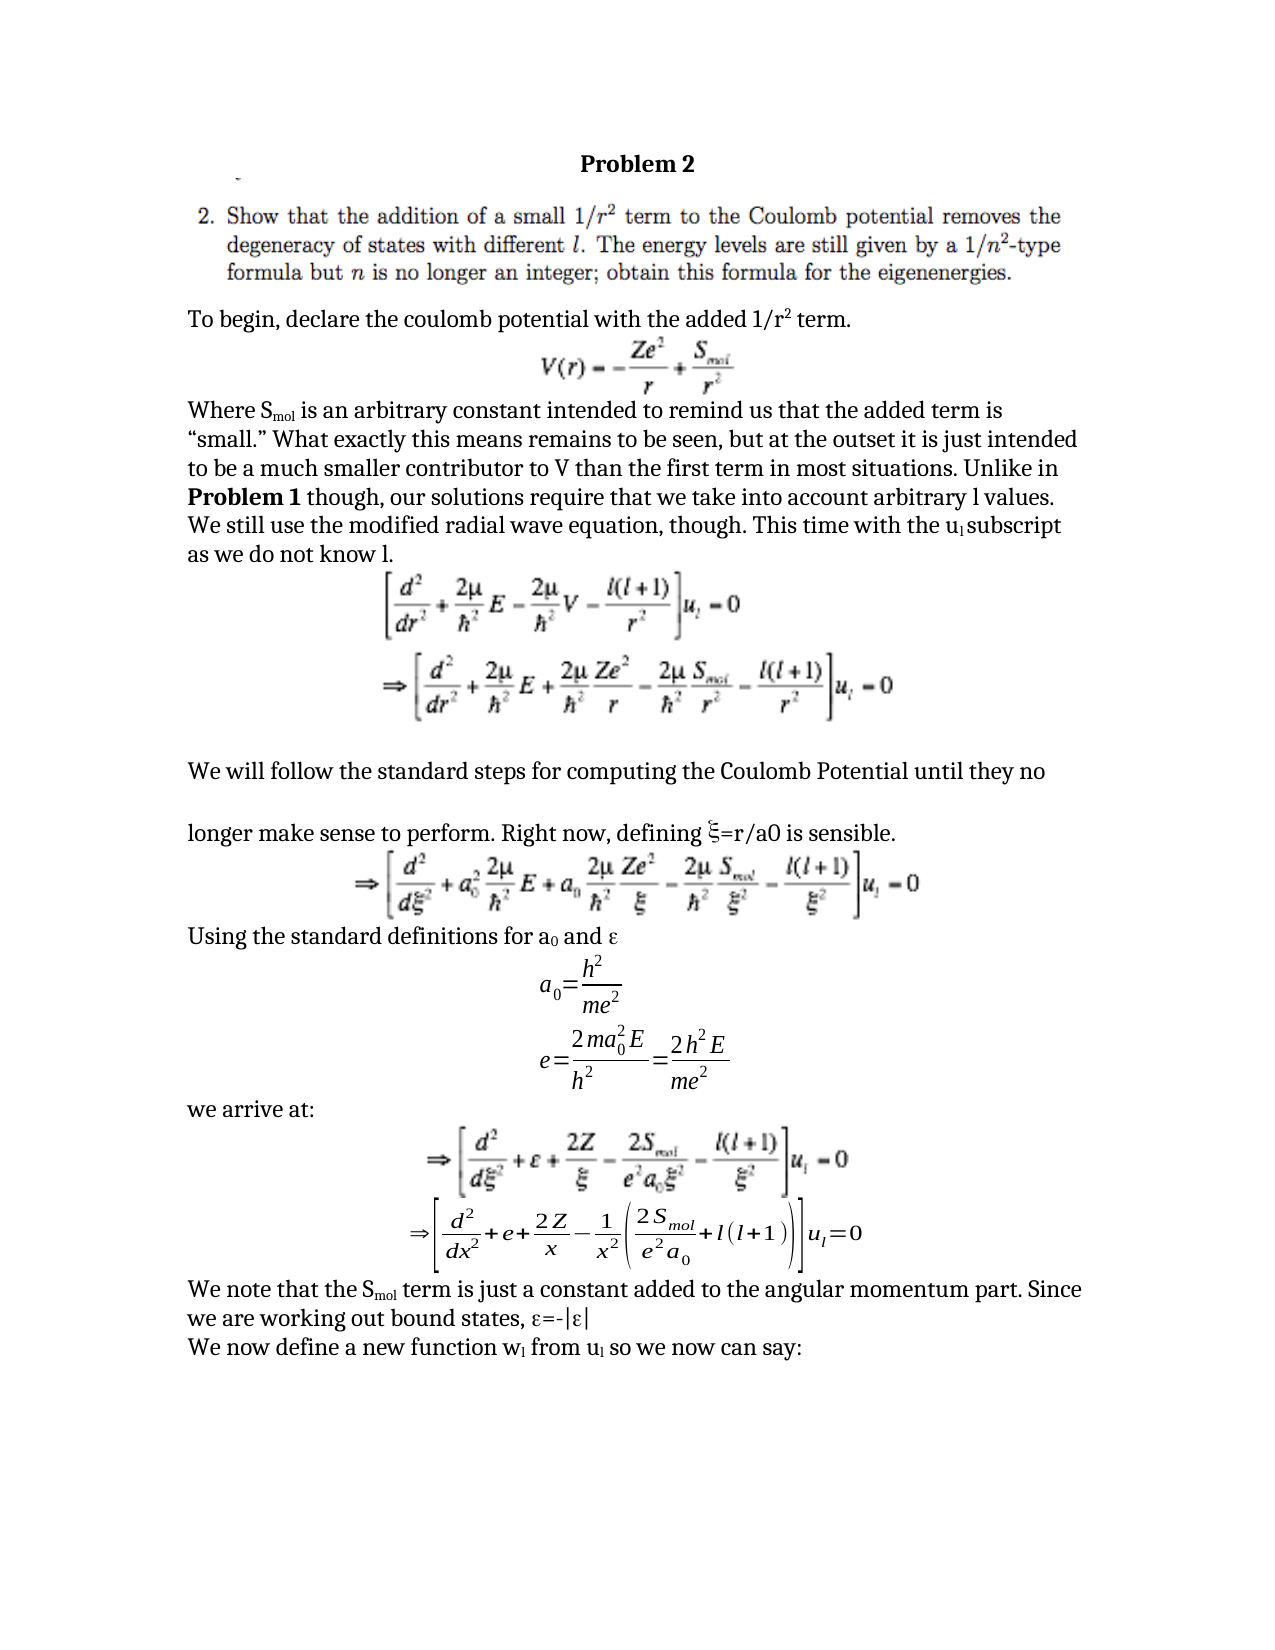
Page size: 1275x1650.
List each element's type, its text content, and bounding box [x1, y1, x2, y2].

picture [187, 178, 1088, 305]
text We now define a new function wl from ul so we now can say: [187, 1333, 1087, 1361]
text We note that the Smol term is just a constant added to the angular momentum part. Since we are working out bound states, =-|| [187, 1275, 1087, 1333]
text To begin, declare the coulomb potential with the added 1/r2 term. [187, 305, 1087, 334]
picture [380, 568, 895, 724]
picture [538, 333, 737, 397]
text we arrive at: [187, 1095, 1087, 1123]
picture [424, 1123, 851, 1198]
text Problem 2 [187, 150, 1087, 178]
text We will follow the standard steps for computing the Coulomb Potential until they no longer make sense to perform. Right now, defining =r/a0 is sensible. [187, 723, 1087, 848]
picture [352, 847, 923, 922]
text Using the standard definitions for a0 and [187, 922, 1087, 950]
text Where Smol is an arbitrary constant intended to remind us that the added term is “small.” What exactly this means remains to be seen, but at the outset it is just intended to be a much smaller contributor to V than the first term in most situations. Unlike in Problem 1 though, our solutions require that we take into account arbitrary l values. We still use the modified radial wave equation, though. This time with the ul subscript as we do not know l. [187, 396, 1087, 569]
